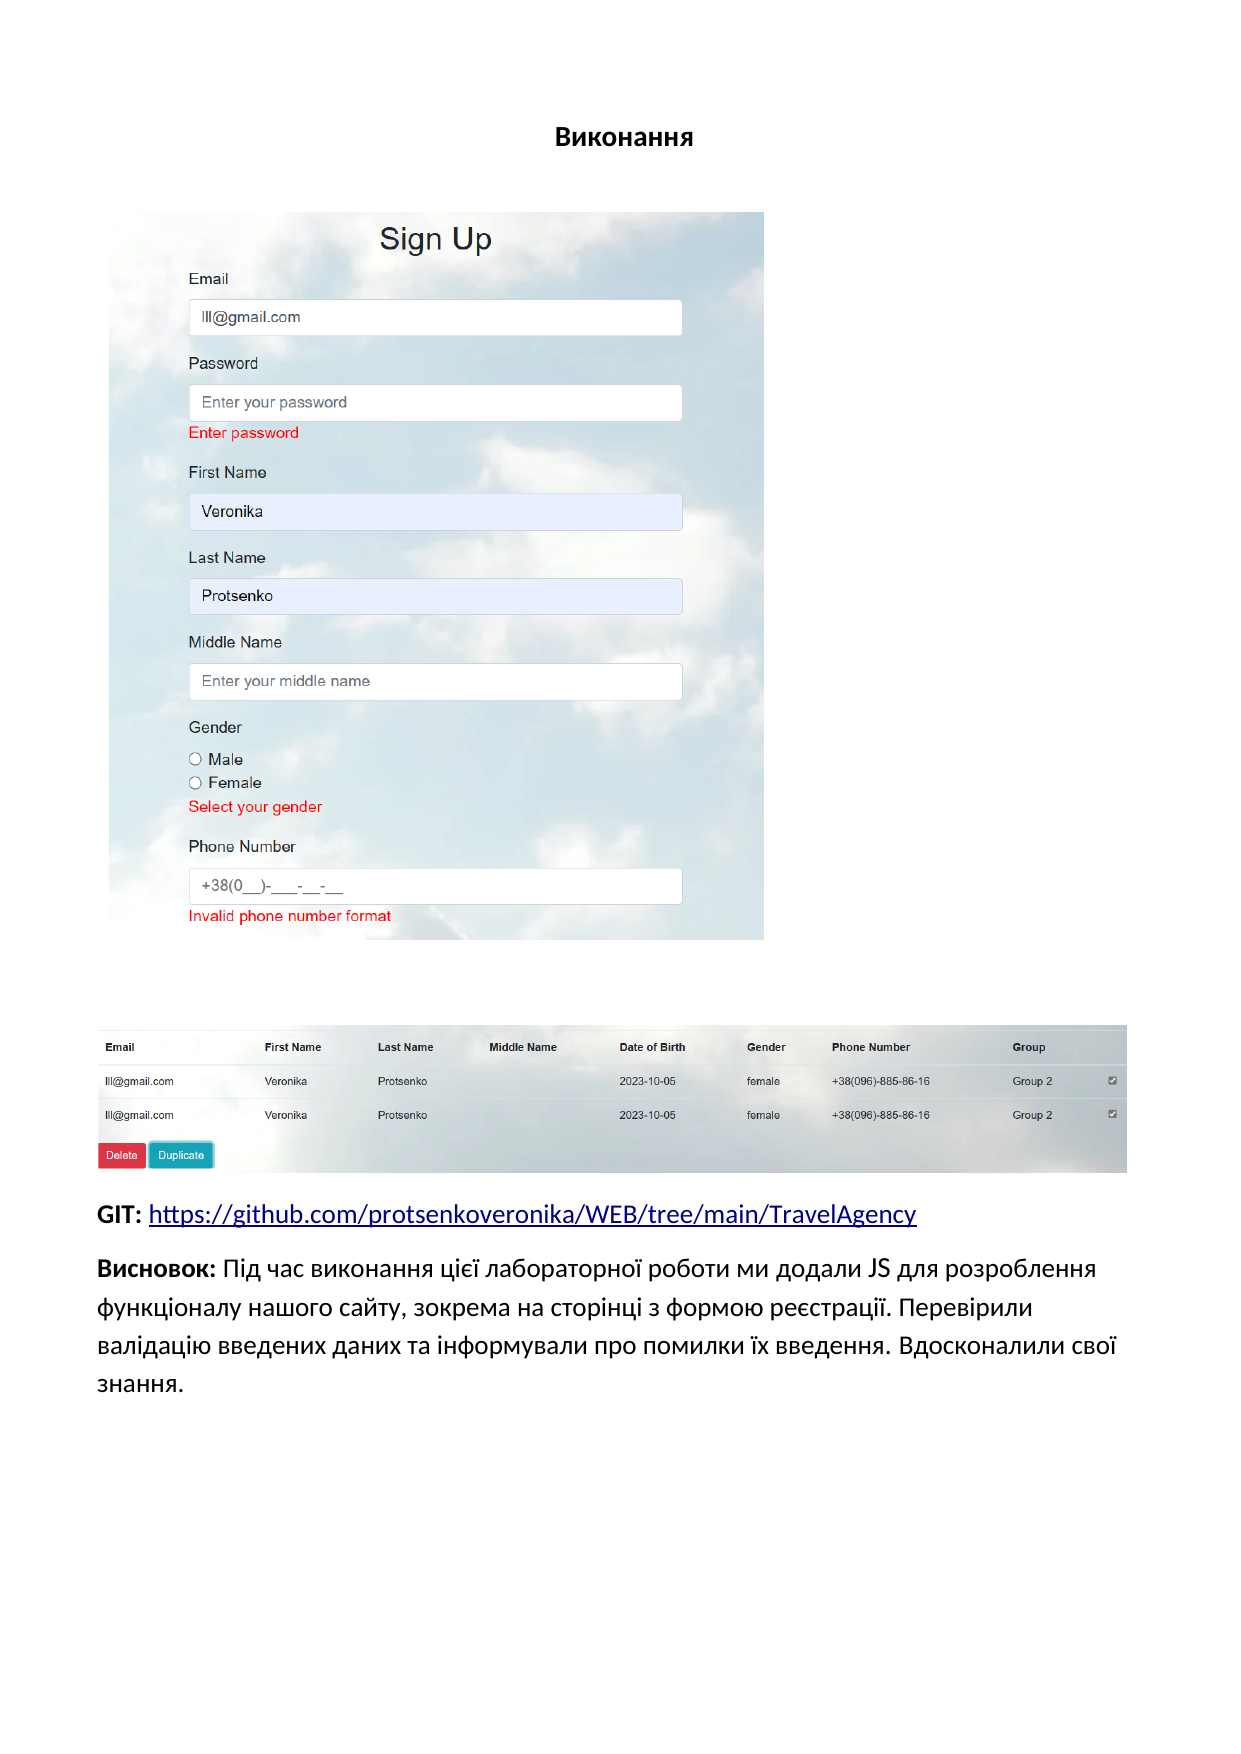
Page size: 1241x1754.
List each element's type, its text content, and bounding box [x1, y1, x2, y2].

text Висновок: Під час виконання цієї лабораторної роботи ми додали JS для розроблення функціоналу нашого сайту, зокрема на сторінці з формою реєстрації. Перевірили валідацію введених даних та інформували про помилки їх введення. Вдосконалили свої знання. [97, 1249, 1152, 1399]
picture [108, 212, 764, 940]
text Виконання [97, 118, 1152, 154]
picture [98, 1025, 1127, 1173]
